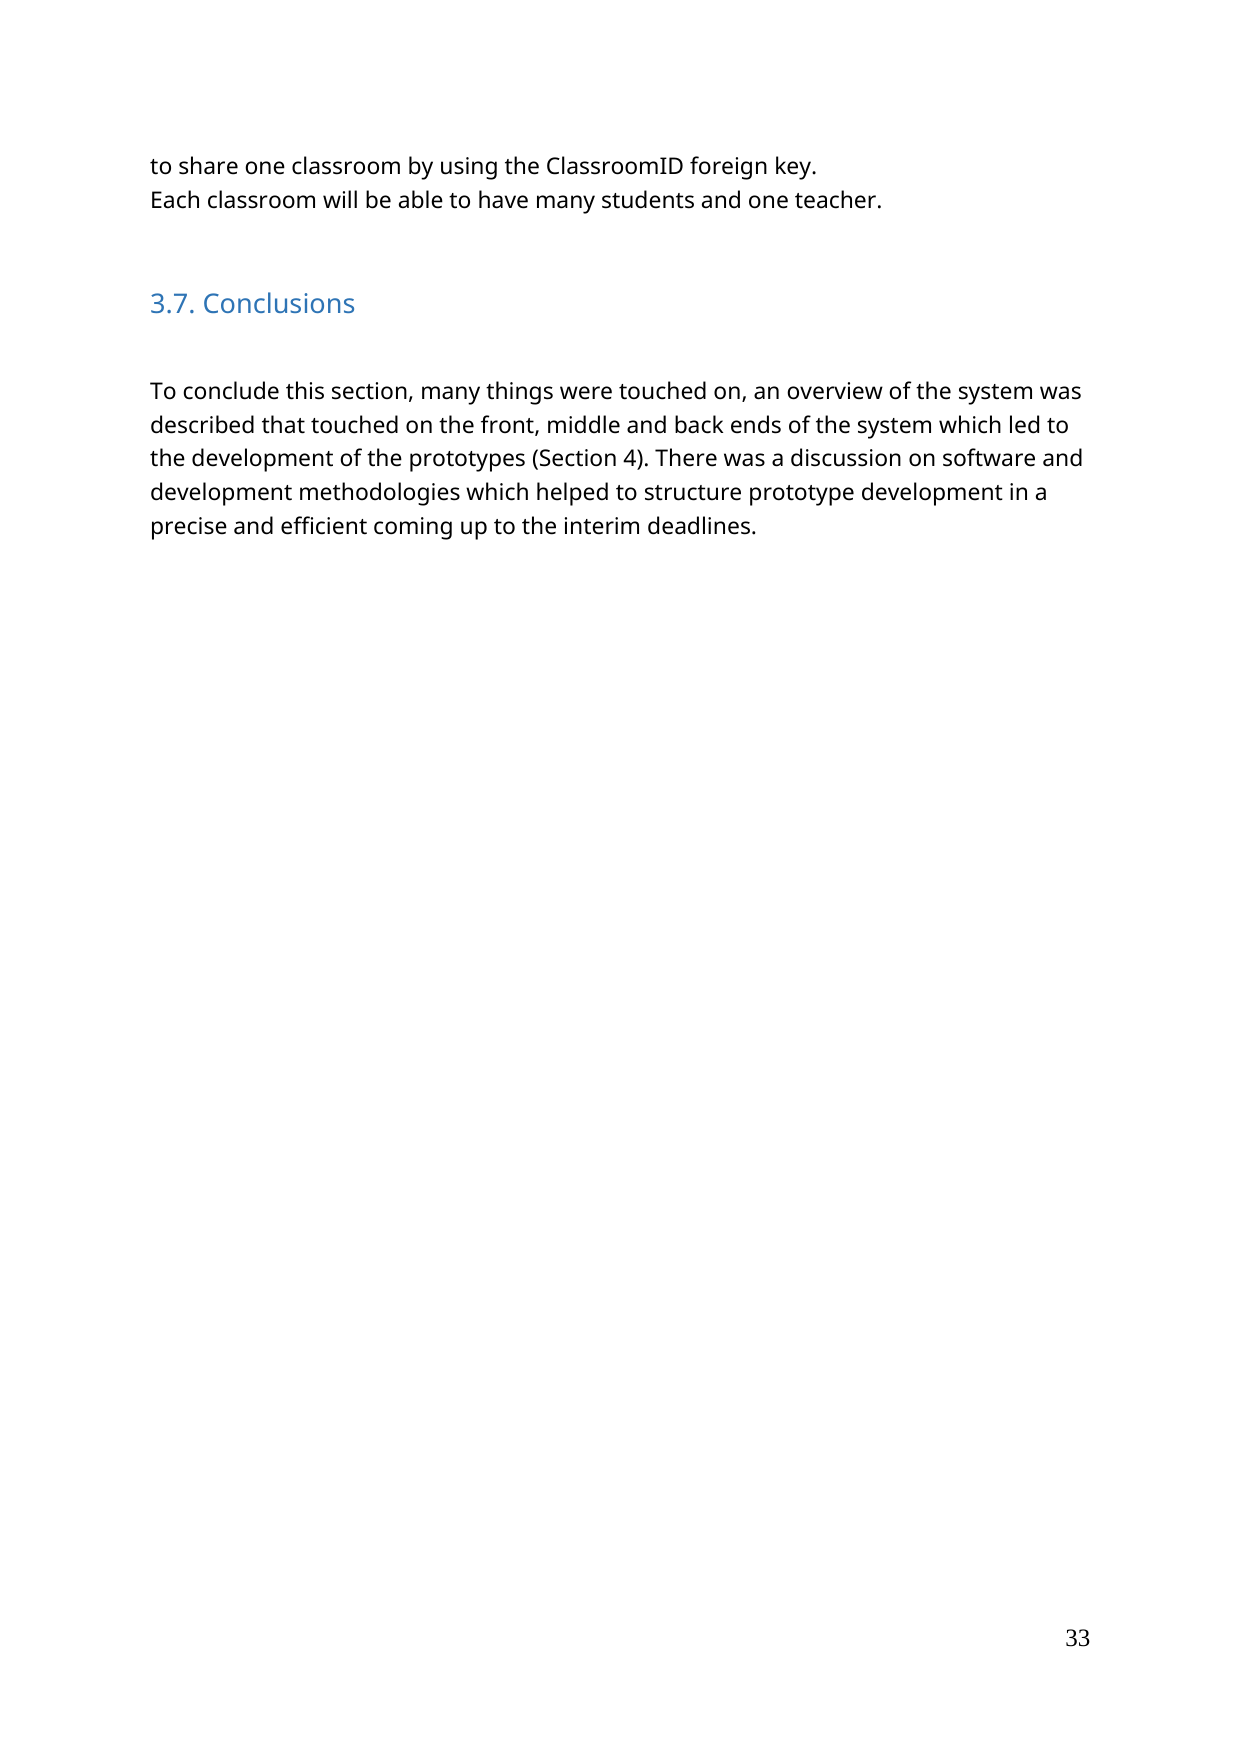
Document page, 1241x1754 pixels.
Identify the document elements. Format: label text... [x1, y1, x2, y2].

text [150, 150, 1090, 215]
subtitle 3.7. Conclusions [150, 284, 1090, 321]
text To conclude this section, many things were touched on, an overview of the system was described that touched on the front, middle and back ends of the system which led to the development of the prototypes (Section 4). There was a discussion on software and development methodologies which helped to structure prototype development in a precise and efficient coming up to the interim deadlines. [150, 375, 1090, 541]
